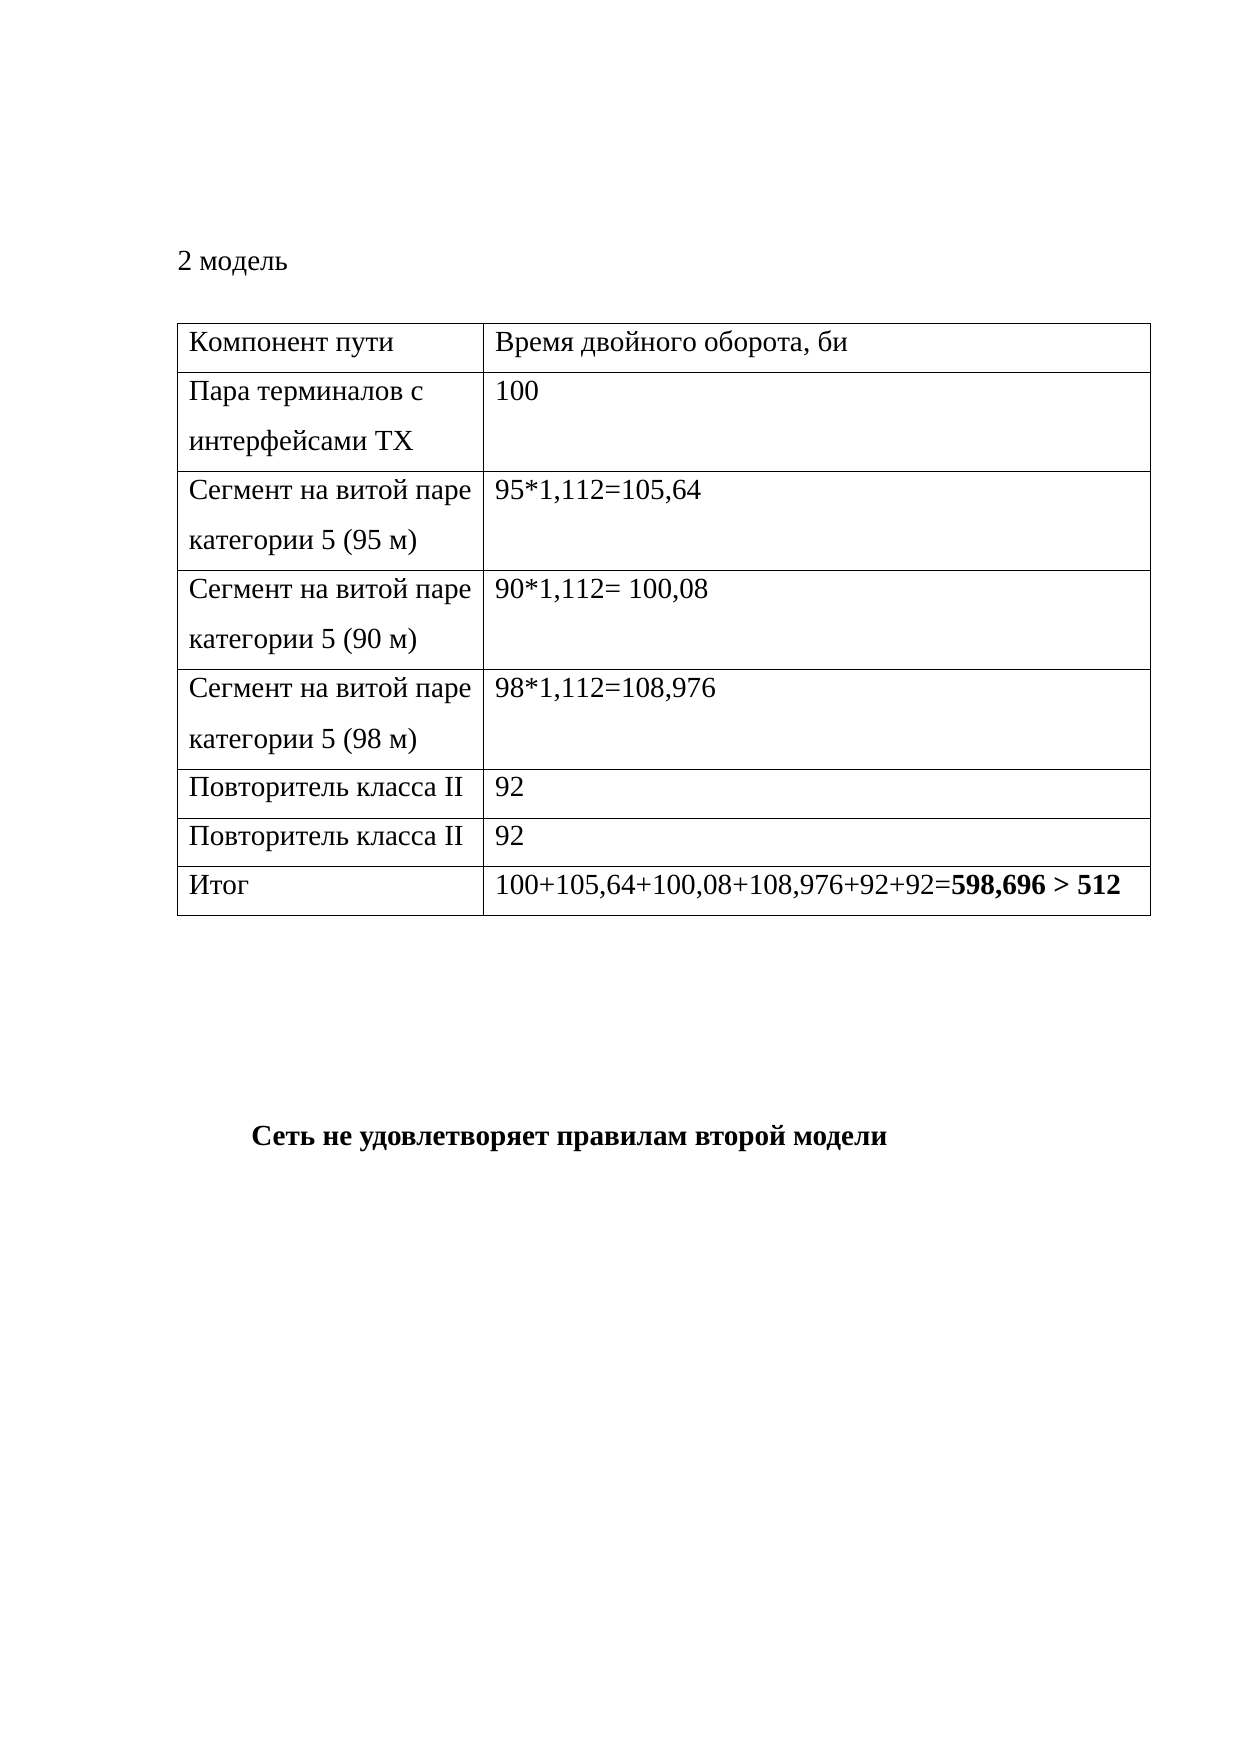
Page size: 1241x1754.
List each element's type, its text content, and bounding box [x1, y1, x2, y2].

table_cell Сегмент на витой паре категории 5 (90 м) [178, 571, 483, 669]
table_cell Повторитель класса II [178, 819, 483, 866]
table_cell 92 [484, 819, 1150, 866]
table_cell Сегмент на витой паре категории 5 (98 м) [178, 670, 483, 768]
text Сеть не удовлетворяет правилам второй модели [177, 1118, 1152, 1152]
table_cell 98*1,112=108,976 [484, 670, 1150, 768]
table_cell 92 [484, 770, 1150, 817]
table_cell 95*1,112=105,64 [484, 472, 1150, 570]
table_cell 90*1,112= 100,08 [484, 571, 1150, 669]
table_header Компонент пути [178, 324, 483, 372]
table_cell Итог [178, 867, 483, 915]
table_header Время двойного оборота, би [484, 324, 1150, 372]
table_cell Сегмент на витой паре категории 5 (95 м) [178, 472, 483, 570]
table_cell Пара терминалов с интерфейсами ТХ [178, 373, 483, 471]
table_cell Повторитель класса II [178, 770, 483, 817]
table_cell 100+105,64+100,08+108,976+92+92=598,696 > 512 [484, 867, 1150, 915]
text 2 модель [177, 243, 1152, 277]
table_cell 100 [484, 373, 1150, 471]
